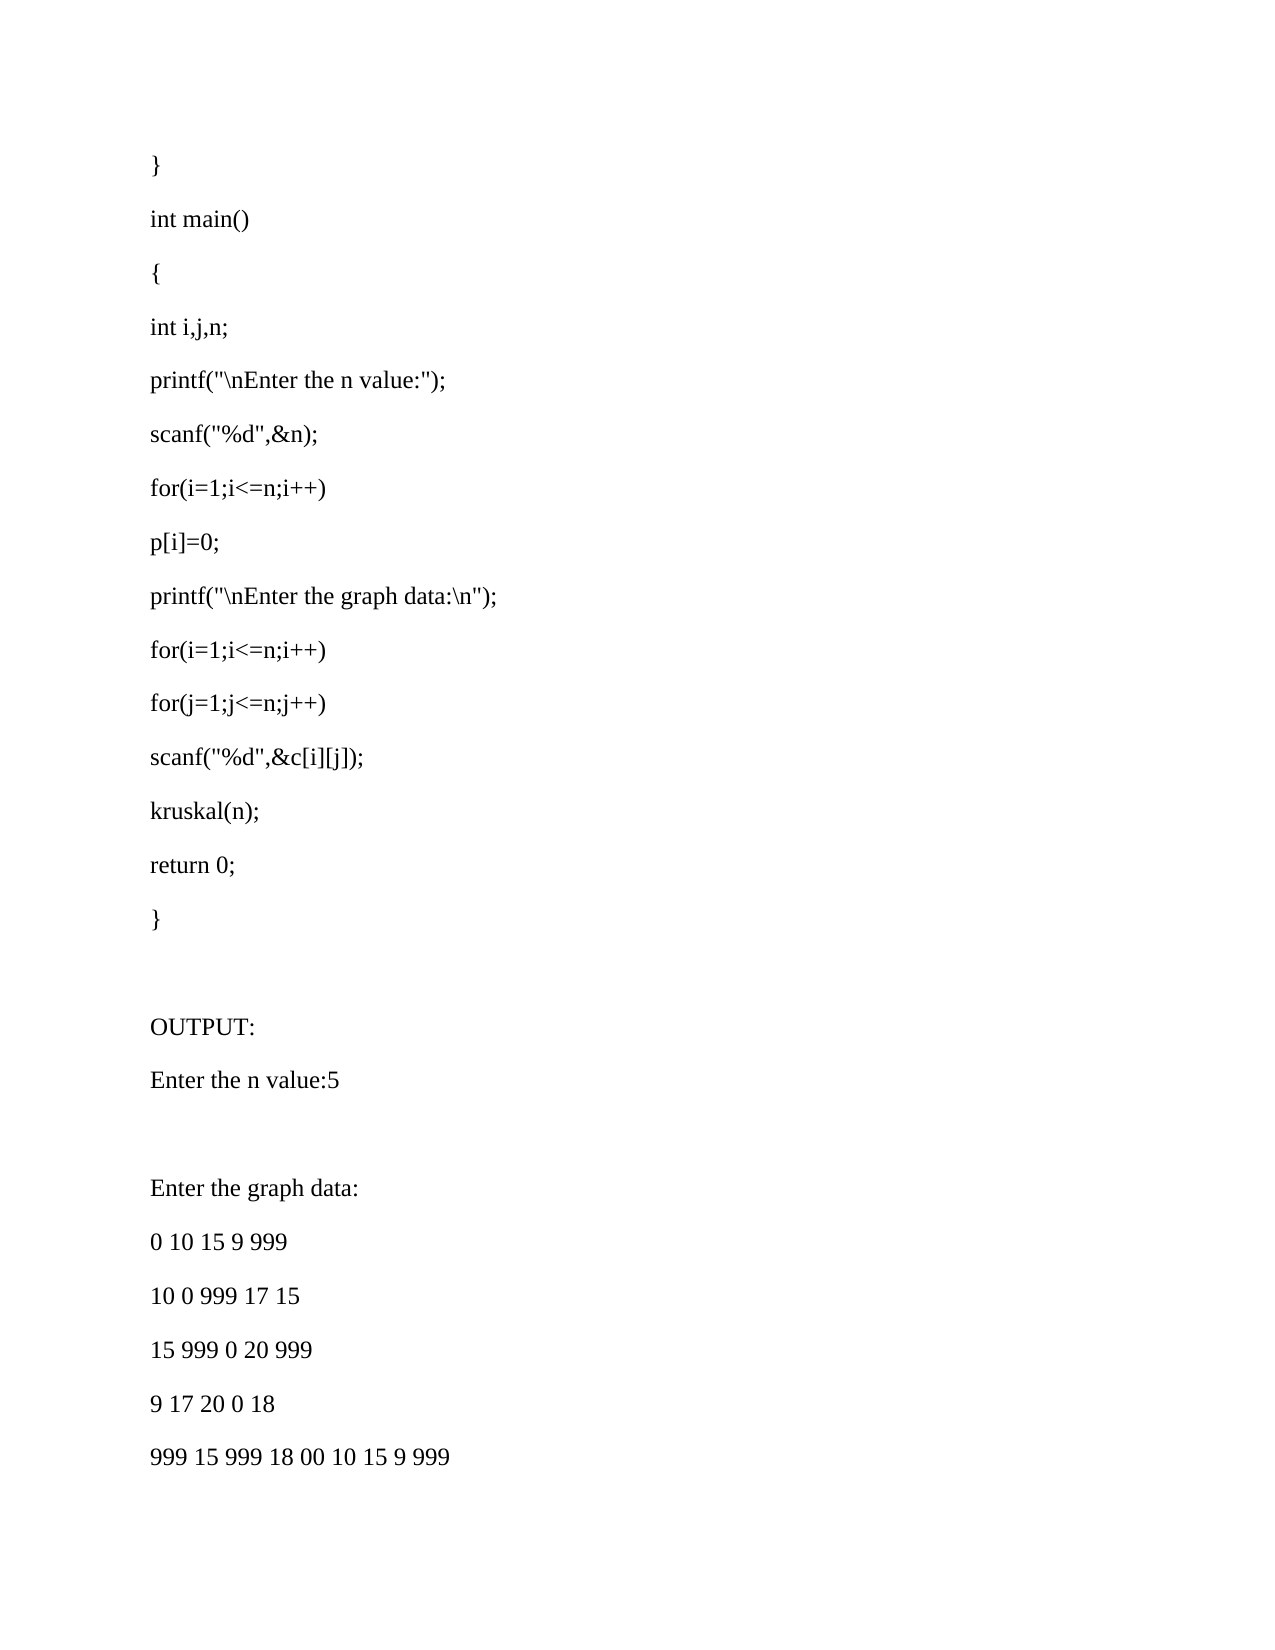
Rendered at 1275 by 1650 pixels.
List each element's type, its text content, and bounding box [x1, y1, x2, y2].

text Enter the n value:5 [150, 1066, 1125, 1094]
text } [150, 904, 1125, 933]
text for(i=1;i<=n;i++) [150, 635, 1125, 663]
text { [150, 258, 1125, 286]
text Enter the graph data: [150, 1173, 1125, 1202]
text printf("\nEnter the graph data:\n"); [150, 581, 1125, 609]
text kruskal(n); [150, 796, 1125, 825]
text 9 17 20 0 18 [150, 1389, 1125, 1417]
text } [150, 150, 1125, 179]
text for(j=1;j<=n;j++) [150, 688, 1125, 717]
text printf("\nEnter the n value:"); [150, 365, 1125, 394]
text for(i=1;i<=n;i++) [150, 473, 1125, 502]
text OUTPUT: [150, 1012, 1125, 1040]
text int main() [150, 204, 1125, 233]
text 0 10 15 9 999 [150, 1227, 1125, 1256]
text 10 0 999 17 15 [150, 1281, 1125, 1310]
text scanf("%d",&c[i][j]); [150, 742, 1125, 771]
text scanf("%d",&n); [150, 419, 1125, 448]
text 999 15 999 18 00 10 15 9 999 [150, 1442, 1125, 1471]
text p[i]=0; [150, 527, 1125, 556]
text 15 999 0 20 999 [150, 1335, 1125, 1363]
text int i,j,n; [150, 312, 1125, 340]
text return 0; [150, 850, 1125, 879]
